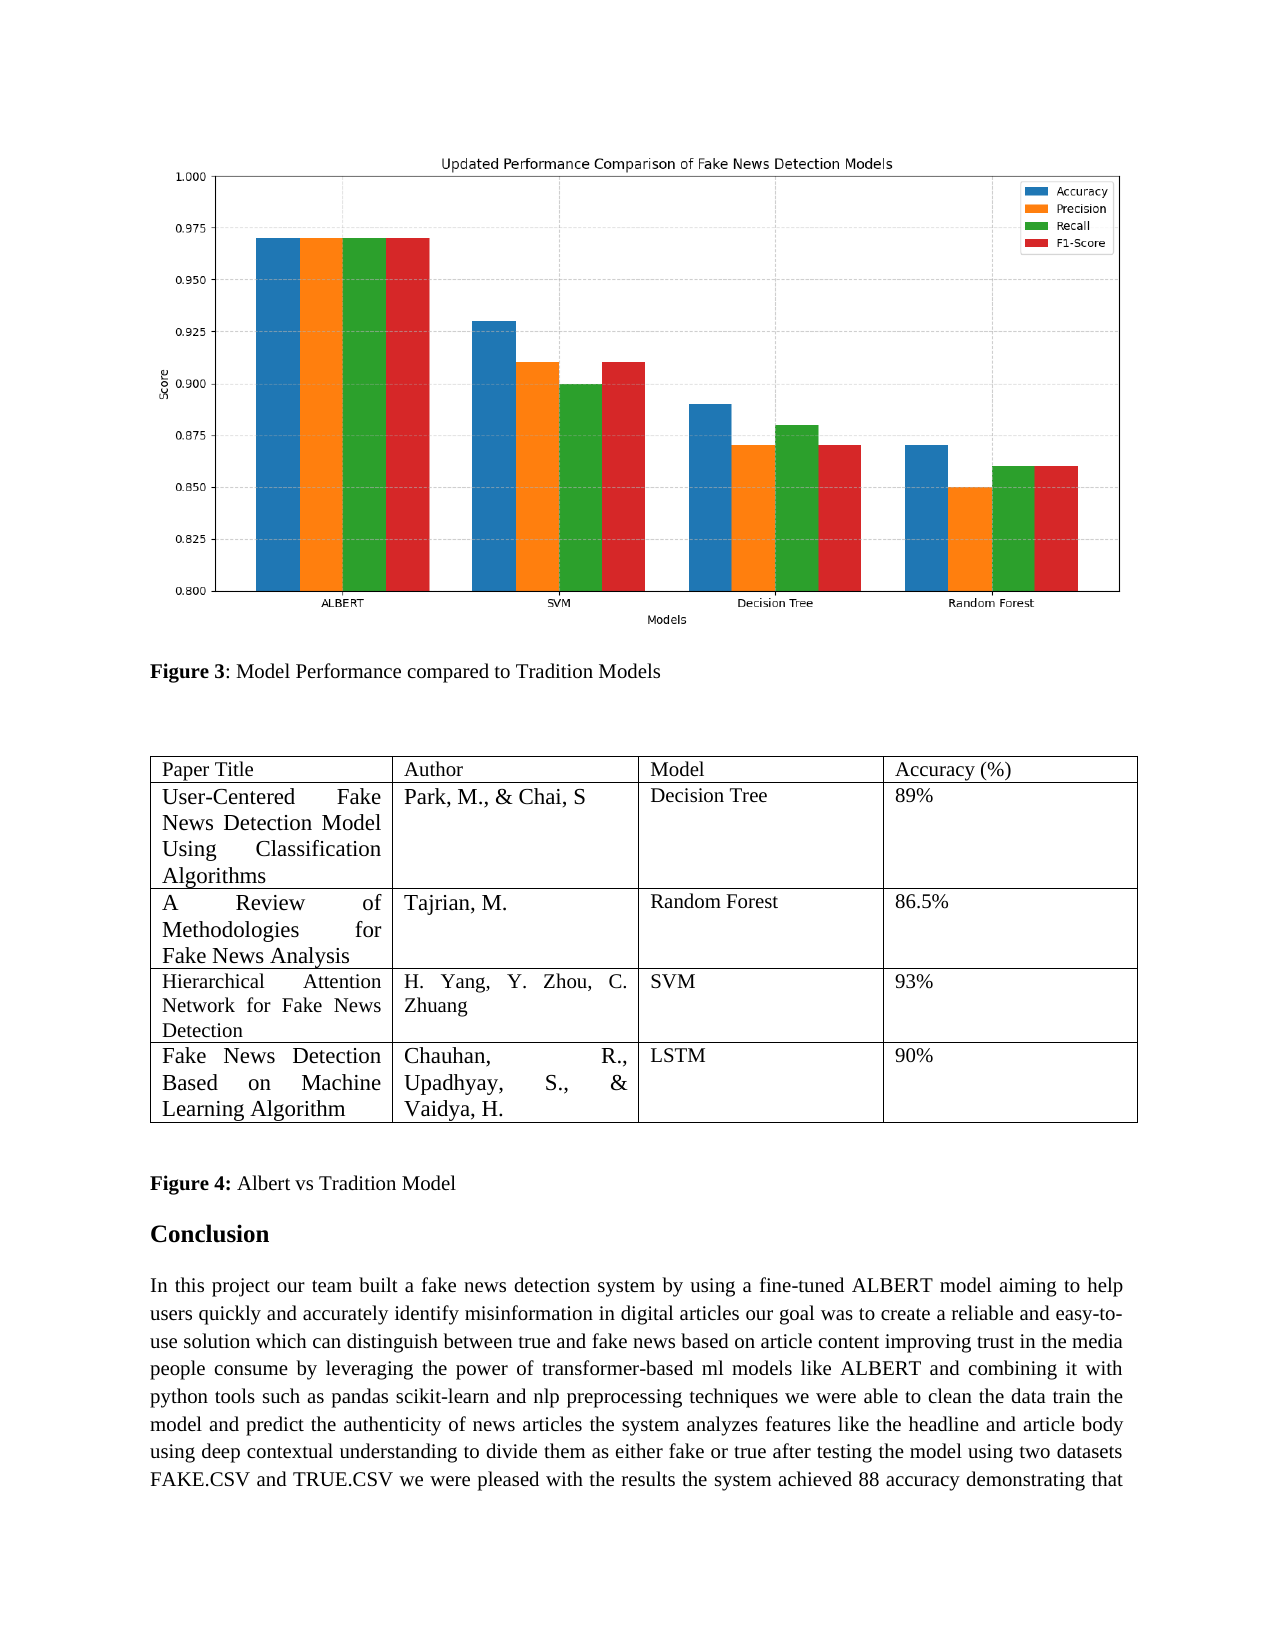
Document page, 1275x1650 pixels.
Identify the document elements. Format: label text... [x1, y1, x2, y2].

table_cell Random Forest [639, 889, 883, 968]
table_cell Fake News Detection Based on Machine Learning Algorithm [151, 1043, 392, 1122]
table_cell 86.5% [884, 889, 1137, 968]
table_cell A Review of Methodologies for Fake News Analysis [151, 889, 392, 968]
table_cell Chauhan, R., Upadhyay, S., & Vaidya, H. [393, 1043, 638, 1122]
table_header Model [639, 757, 883, 782]
table_cell LSTM [639, 1043, 883, 1122]
picture [150, 150, 1125, 634]
table_cell Decision Tree [639, 783, 883, 888]
text Figure 3: Model Performance compared to Tradition Models [150, 659, 1125, 683]
table_cell H. Yang, Y. Zhou, C. Zhuang [393, 969, 638, 1042]
text Figure 4: Albert vs Tradition Model [150, 1171, 1125, 1195]
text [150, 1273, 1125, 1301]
table_header Paper Title [151, 757, 392, 782]
text Conclusion [150, 1219, 1125, 1248]
table_cell 89% [884, 783, 1137, 888]
table_cell User-Centered Fake News Detection Model Using Classification Algorithms [151, 783, 392, 888]
table_header Author [393, 757, 638, 782]
table_header Accuracy (%) [884, 757, 1137, 782]
table_cell 90% [884, 1043, 1137, 1122]
table_cell Tajrian, M. [393, 889, 638, 968]
table_cell SVM [639, 969, 883, 1042]
table_cell 93% [884, 969, 1137, 1042]
table_cell Hierarchical Attention Network for Fake News Detection [151, 969, 392, 1042]
table_cell Park, M., & Chai, S [393, 783, 638, 888]
